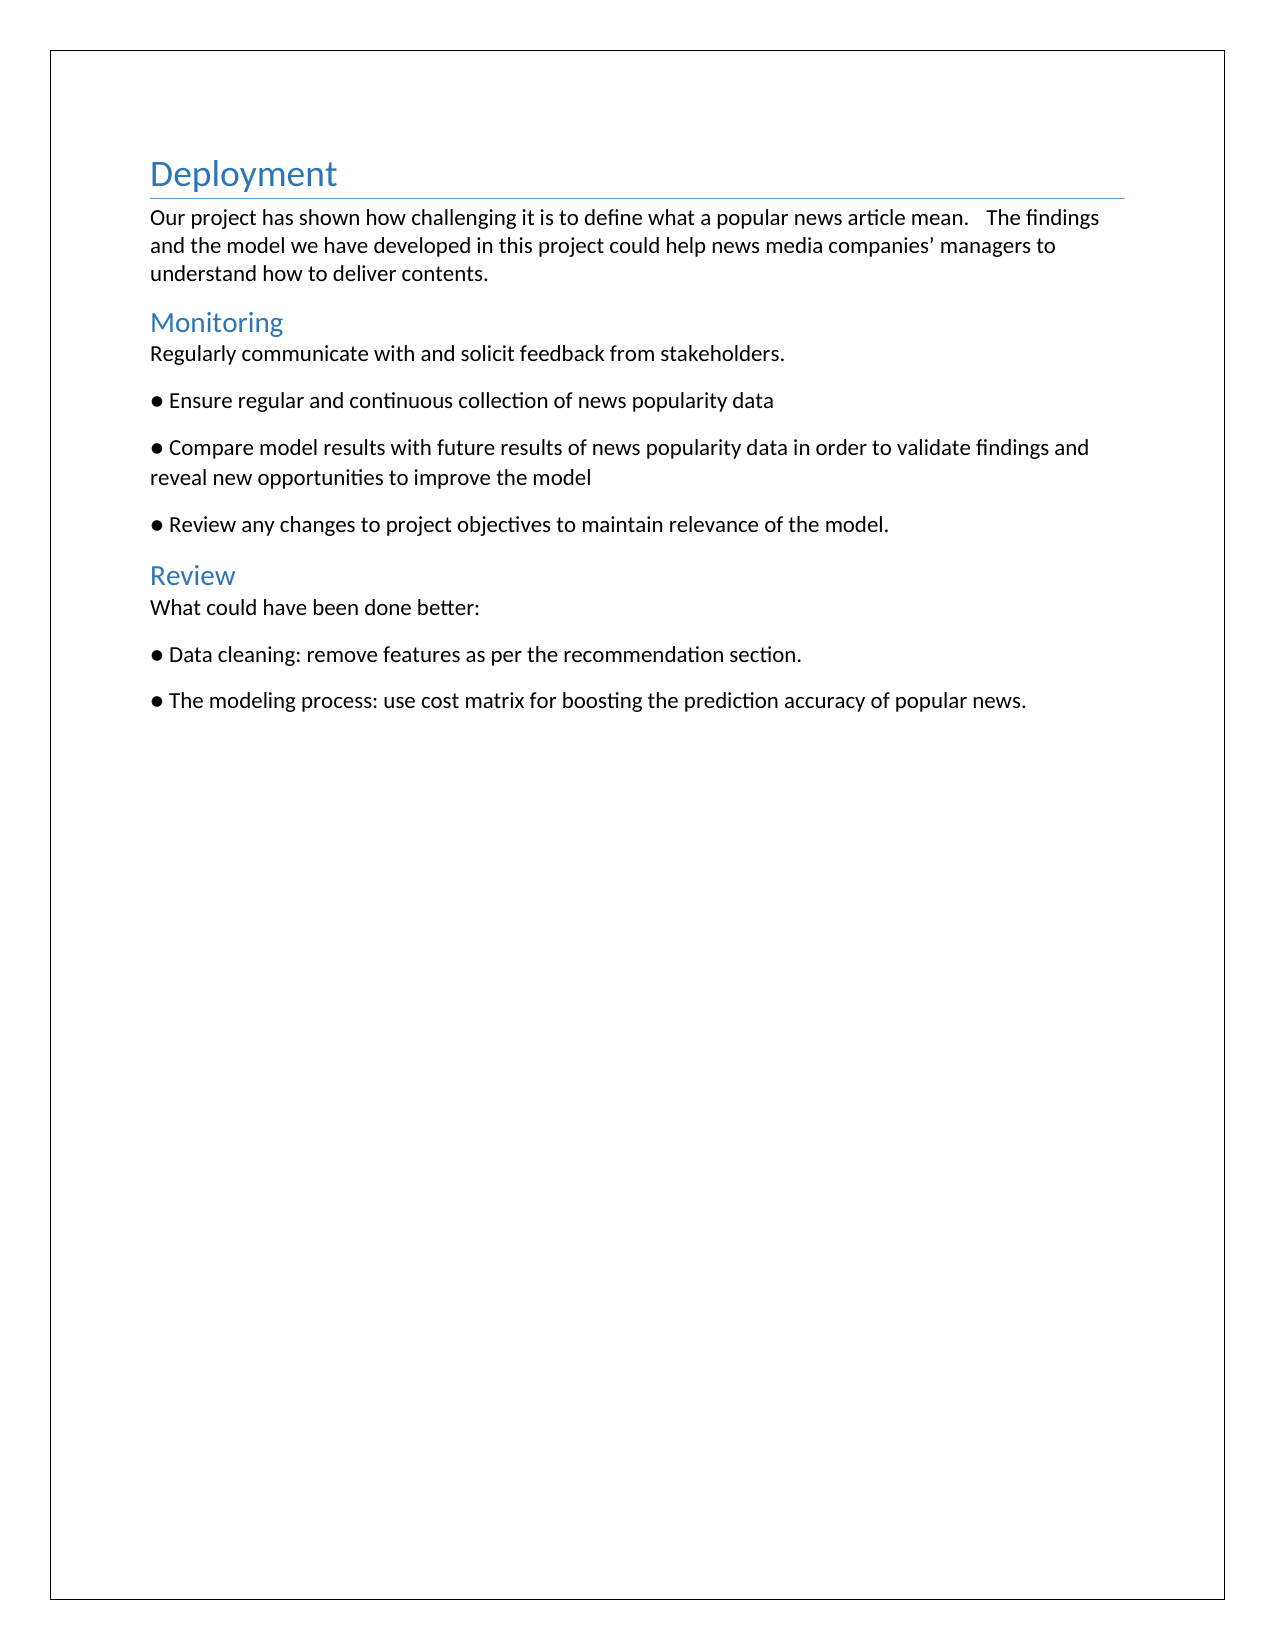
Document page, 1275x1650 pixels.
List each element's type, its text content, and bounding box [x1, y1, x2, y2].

text ● Ensure regular and continuous collection of news popularity data [150, 386, 1125, 414]
text Our project has shown how challenging it is to define what a popular news article mean. The findings and the model we have developed in this project could help news media companies’ managers to understand how to deliver contents. [150, 203, 1125, 287]
text Deployment [150, 150, 1125, 198]
text What could have been done better: [150, 593, 1125, 621]
text ● Data cleaning: remove features as per the recommendation section. [150, 640, 1125, 668]
text Review [150, 557, 1125, 593]
text ● The modeling process: use cost matrix for boosting the prediction accuracy of popular news. [150, 687, 1125, 714]
text Regularly communicate with and solicit feedback from stakeholders. [150, 339, 1125, 367]
text ● Compare model results with future results of news popularity data in order to validate findings and reveal new opportunities to improve the model [150, 433, 1125, 491]
text ● Review any changes to project objectives to maintain relevance of the model. [150, 510, 1125, 538]
text Monitoring [150, 304, 1125, 339]
